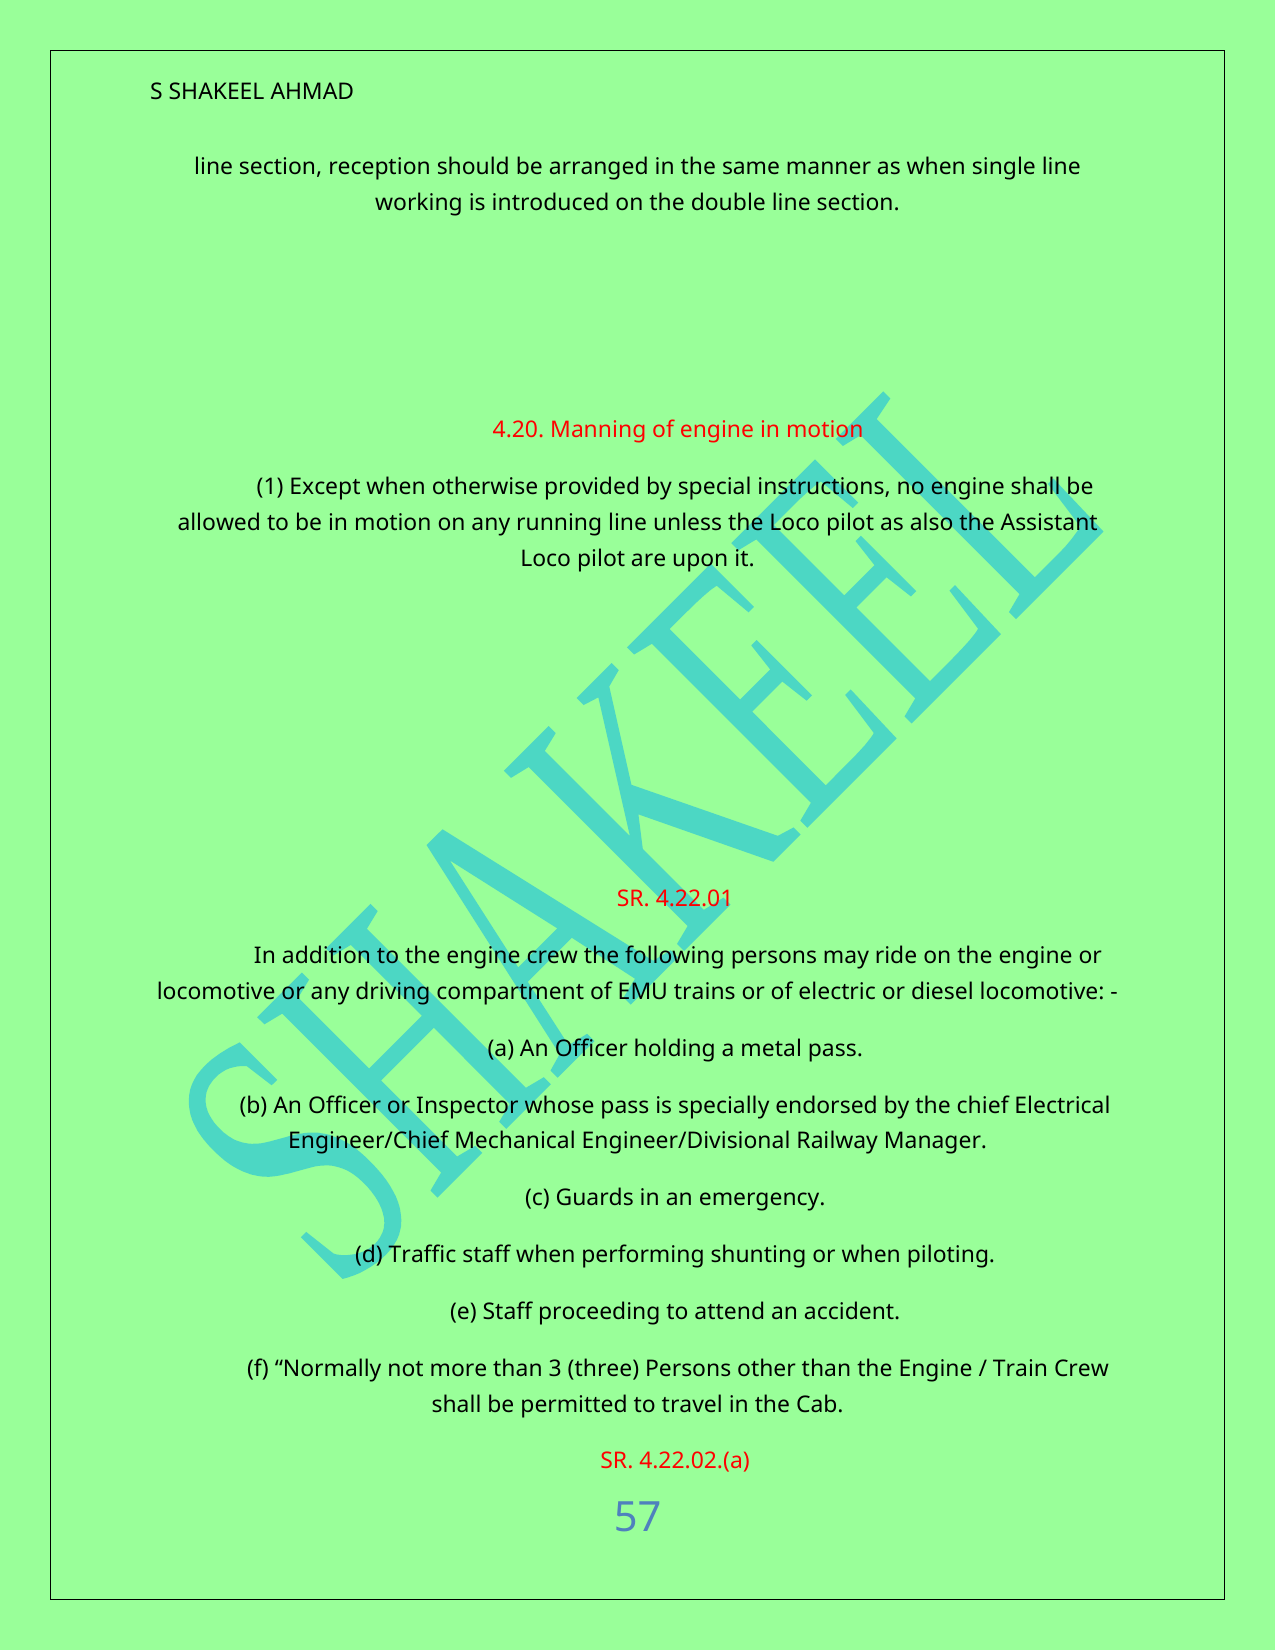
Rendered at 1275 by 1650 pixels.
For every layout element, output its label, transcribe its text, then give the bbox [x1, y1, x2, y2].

text (b) An Officer or Inspector whose pass is specially endorsed by the chief Electrical Engineer/Chief Mechanical Engineer/Divisional Railway Manager. [150, 1088, 1125, 1156]
text (1) Except when otherwise provided by special instructions, no engine shall be allowed to be in motion on any running line unless the Loco pilot as also the Assistant Loco pilot are upon it. [150, 470, 1125, 573]
text (e) Staff proceeding to attend an accident. [150, 1295, 1125, 1326]
text 4.20. Manning of engine in motion [150, 413, 1125, 444]
text SR. 4.22.02.(a) [150, 1444, 1125, 1476]
text In addition to the engine crew the following persons may ride on the engine or locomotive or any driving compartment of EMU trains or of electric or diesel locomotive: - [150, 939, 1125, 1006]
text SR. 4.22.01 [150, 882, 1125, 913]
text (a) An Officer holding a metal pass. [150, 1032, 1125, 1063]
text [150, 150, 1125, 217]
text (c) Guards in an emergency. [150, 1181, 1125, 1212]
text (f) “Normally not more than 3 (three) Persons other than the Engine / Train Crew shall be permitted to travel in the Cab. [150, 1352, 1125, 1419]
text (d) Traffic staff when performing shunting or when piloting. [150, 1238, 1125, 1269]
